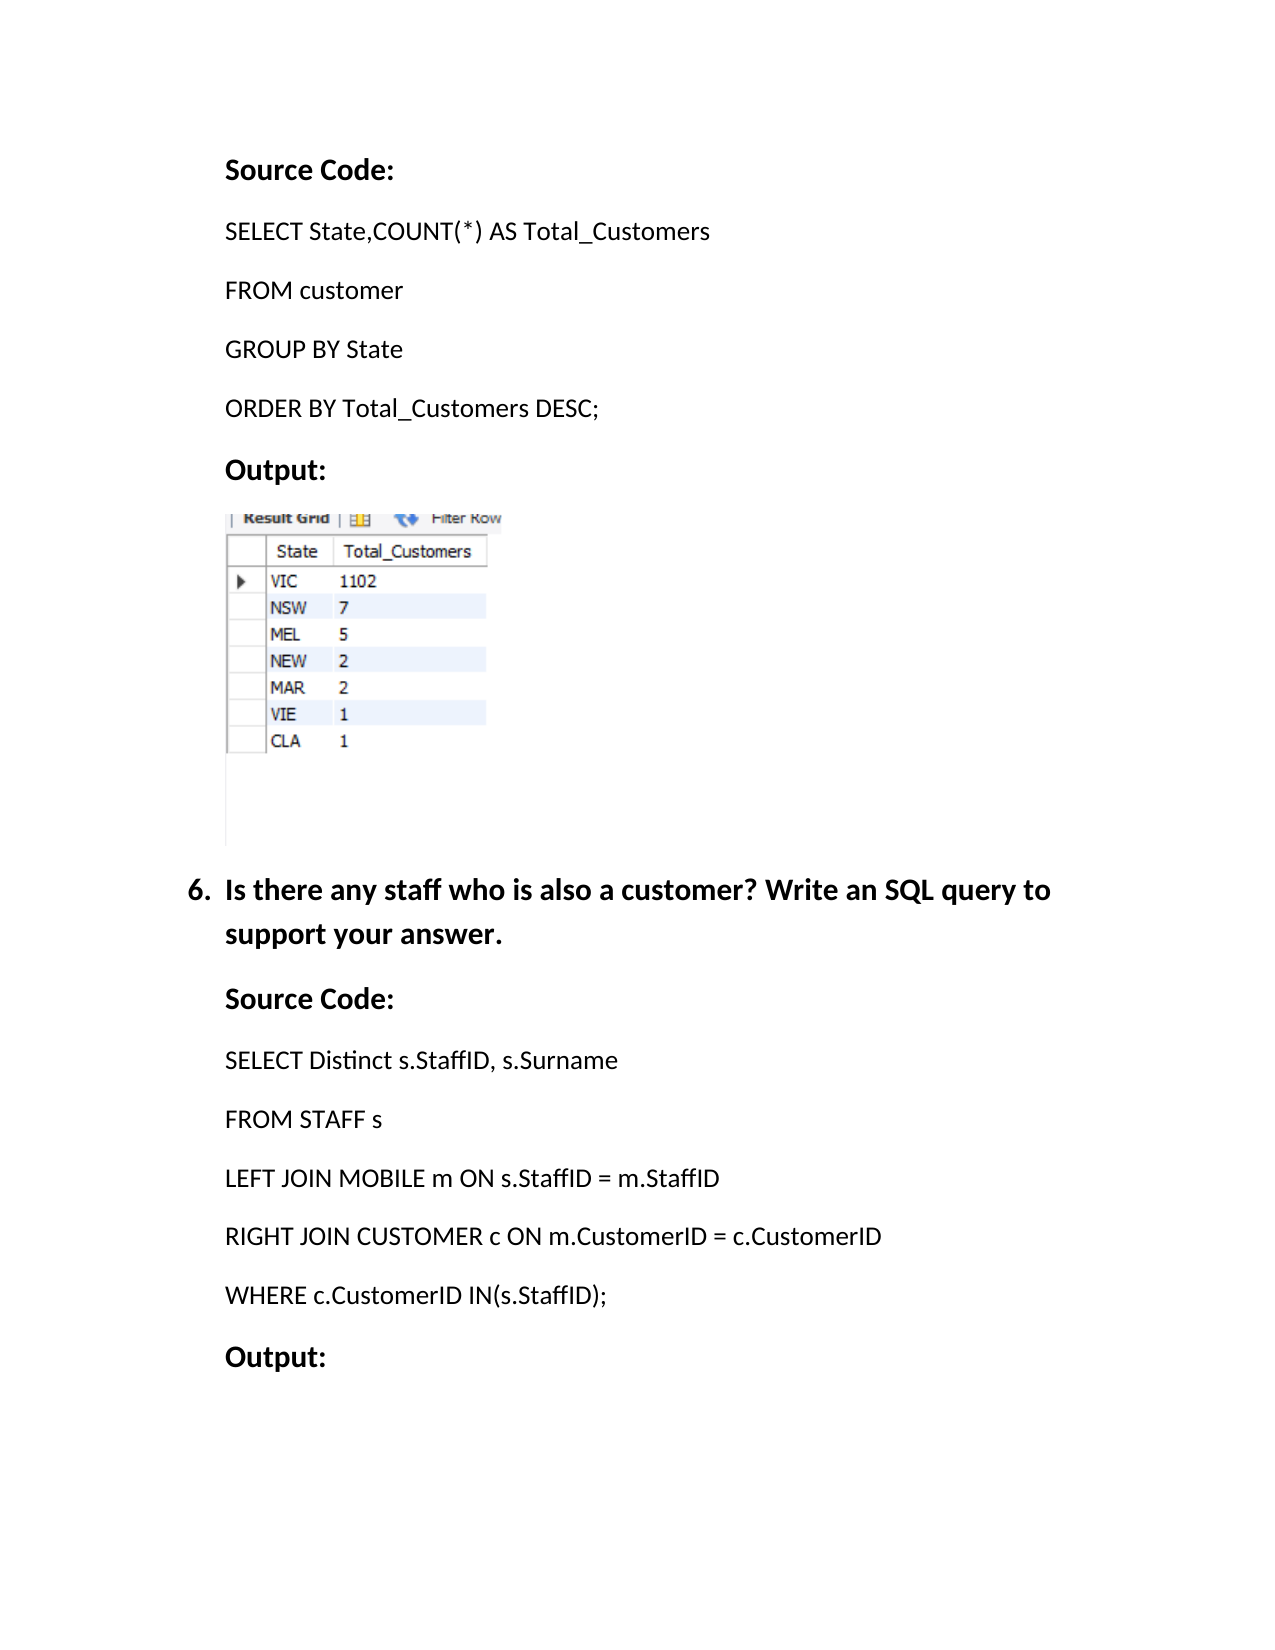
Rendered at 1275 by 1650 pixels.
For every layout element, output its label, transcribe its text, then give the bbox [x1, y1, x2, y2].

text GROUP BY State [225, 332, 1125, 365]
text RIGHT JOIN CUSTOMER c ON m.CustomerID = c.CustomerID [225, 1219, 1125, 1253]
text FROM STAFF s [225, 1102, 1125, 1135]
text Source Code: [225, 150, 1125, 188]
text WHERE c.CustomerID IN(s.StaffID); [225, 1278, 1125, 1311]
text SELECT State,COUNT(*) AS Total_Customers [225, 214, 1125, 248]
text LEFT JOIN MOBILE m ON s.StaffID = m.StaffID [225, 1161, 1125, 1194]
text Source Code: [225, 979, 1125, 1017]
text FROM customer [225, 273, 1125, 306]
text Output: [225, 449, 1125, 488]
text Output: [225, 1337, 1125, 1375]
list Is there any staff who is also a customer? Write an SQL query to support your answer. [187, 870, 1125, 952]
text ORDER BY Total_Customers DESC; [225, 391, 1125, 424]
picture [225, 514, 502, 846]
text SELECT Distinct s.StaffID, s.Surname [225, 1043, 1125, 1076]
